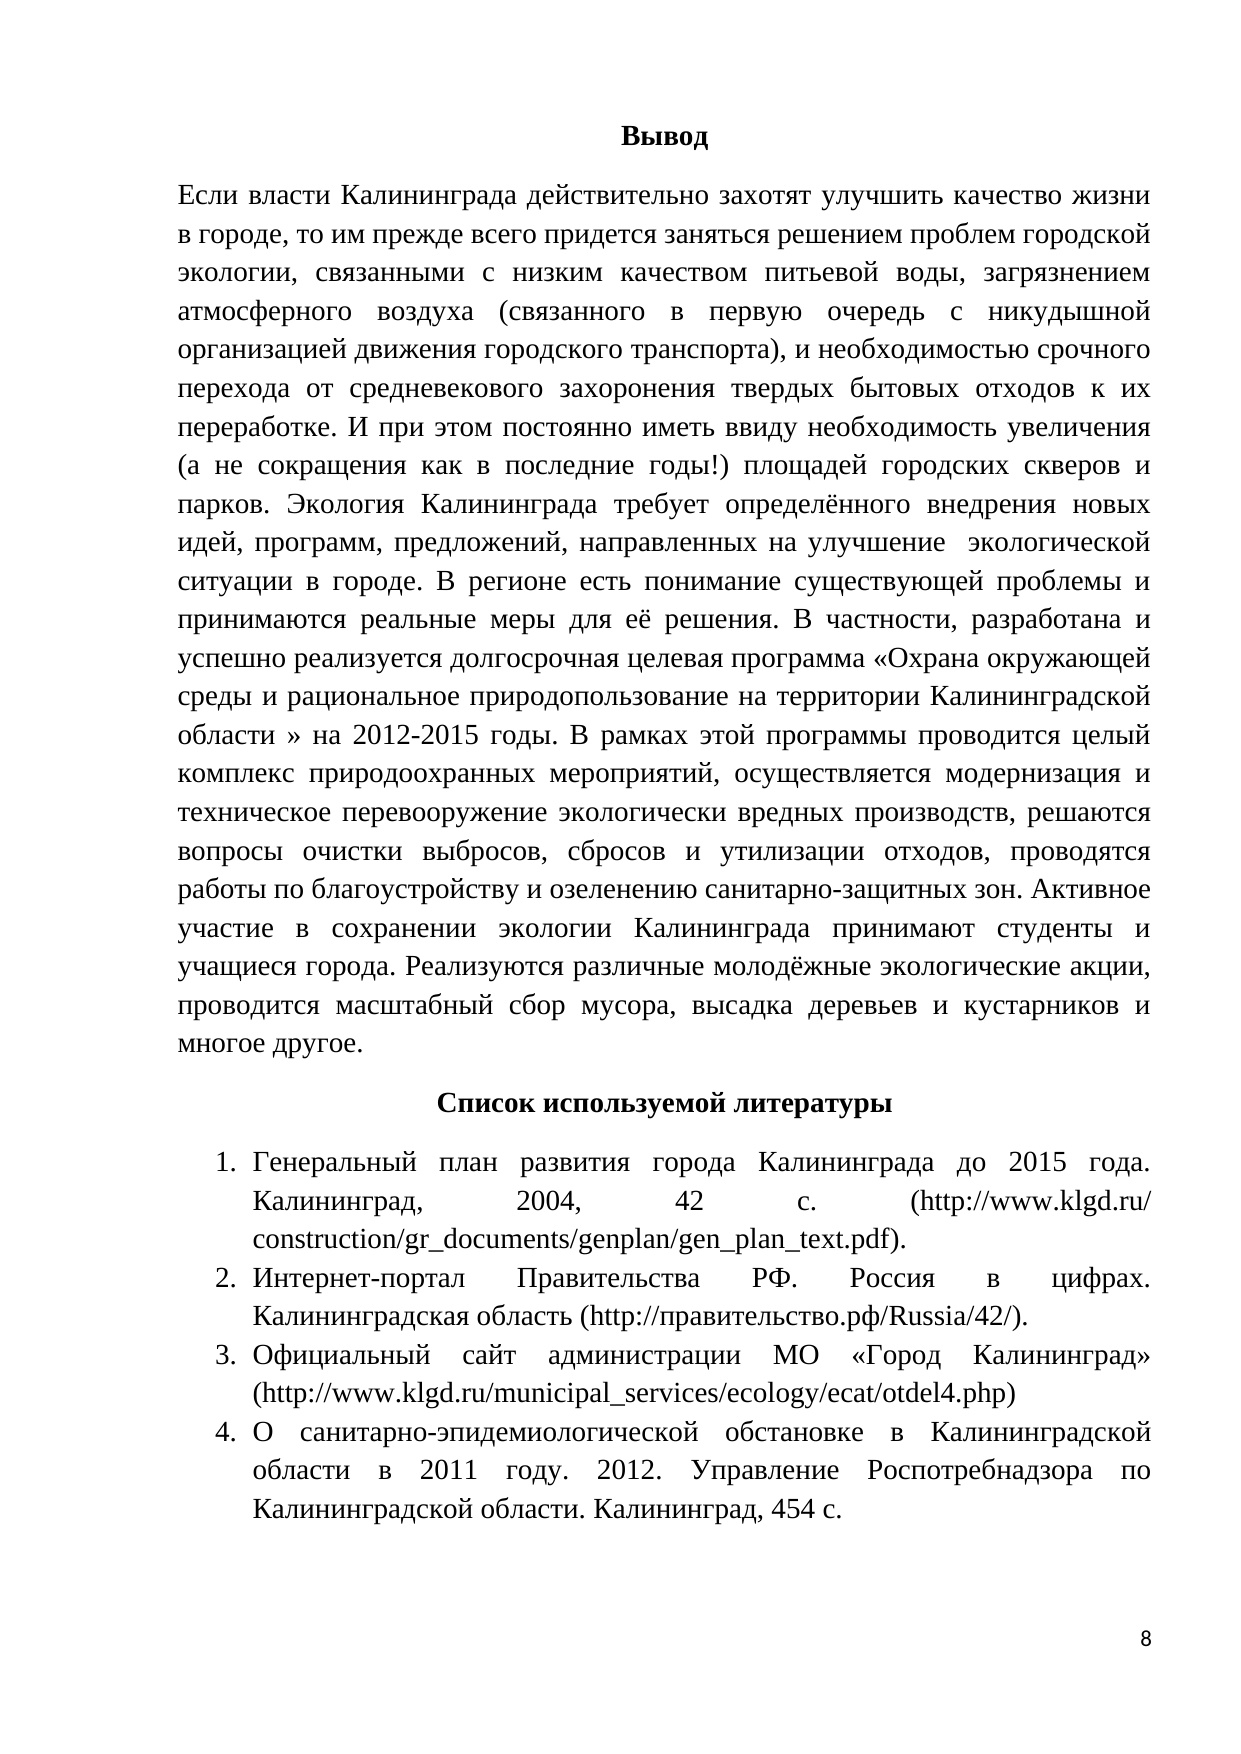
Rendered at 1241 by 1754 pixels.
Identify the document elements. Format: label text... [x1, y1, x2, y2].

list Интернет-портал Правительства РФ. Россия в цифрах. Калининградская область (http://правительство.рф/Russia/42/). [215, 1260, 1152, 1332]
list О санитарно-эпидемиологической обстановке в Калининградской области в 2011 году. 2012. Управление Роспотребнадзора по Калининградской области. Калининград, 454 с. [215, 1414, 1152, 1524]
text Если власти Калининграда действительно захотят улучшить качество жизни в городе, то им прежде всего придется заняться решением проблем городской экологии, связанными с низким качеством питьевой воды, загрязнением атмосферного воздуха (связанного в первую очередь с никудышной организацией движения городского транспорта), и необходимостью срочного перехода от средневекового захоронения твердых бытовых отходов к их переработке. И при этом постоянно иметь ввиду необходимость увеличения (а не сокращения как в последние годы!) площадей городских скверов и парков. Экология Калининграда требует определённого внедрения новых идей, программ, предложений, направленных на улучшение экологической ситуации в городе. В регионе есть понимание существующей проблемы и принимаются реальные меры для её решения. В частности, разработана и успешно реализуется долгосрочная целевая программа «Охрана окружающей среды и рациональное природопользование на территории Калининградской области » на 2012-2015 годы. В рамках этой программы проводится целый комплекс природоохранных мероприятий, осуществляется модернизация и техническое перевооружение экологически вредных производств, решаются вопросы очистки выбросов, сбросов и утилизации отходов, проводятся работы по благоустройству и озеленению санитарно-защитных зон. Активное участие в сохранении экологии Калининграда принимают студенты и учащиеся города. Реализуются различные молодёжные экологические акции, проводится масштабный сбор мусора, высадка деревьев и кустарников и многое другое. [177, 177, 1152, 1059]
text Список используемой литературы [177, 1085, 1152, 1118]
list Официальный сайт администрации МО «Город Калининград» (http://www.klgd.ru/municipal_services/ecology/ecat/otdel4.php) [215, 1337, 1152, 1409]
text Вывод [177, 118, 1152, 152]
list Генеральный план развития города Калининграда до 2015 года. Калининград, 2004, 42 c. (http://www.klgd.ru/ construction/gr_documents/genplan/gen_plan_text.pdf). [215, 1144, 1152, 1255]
